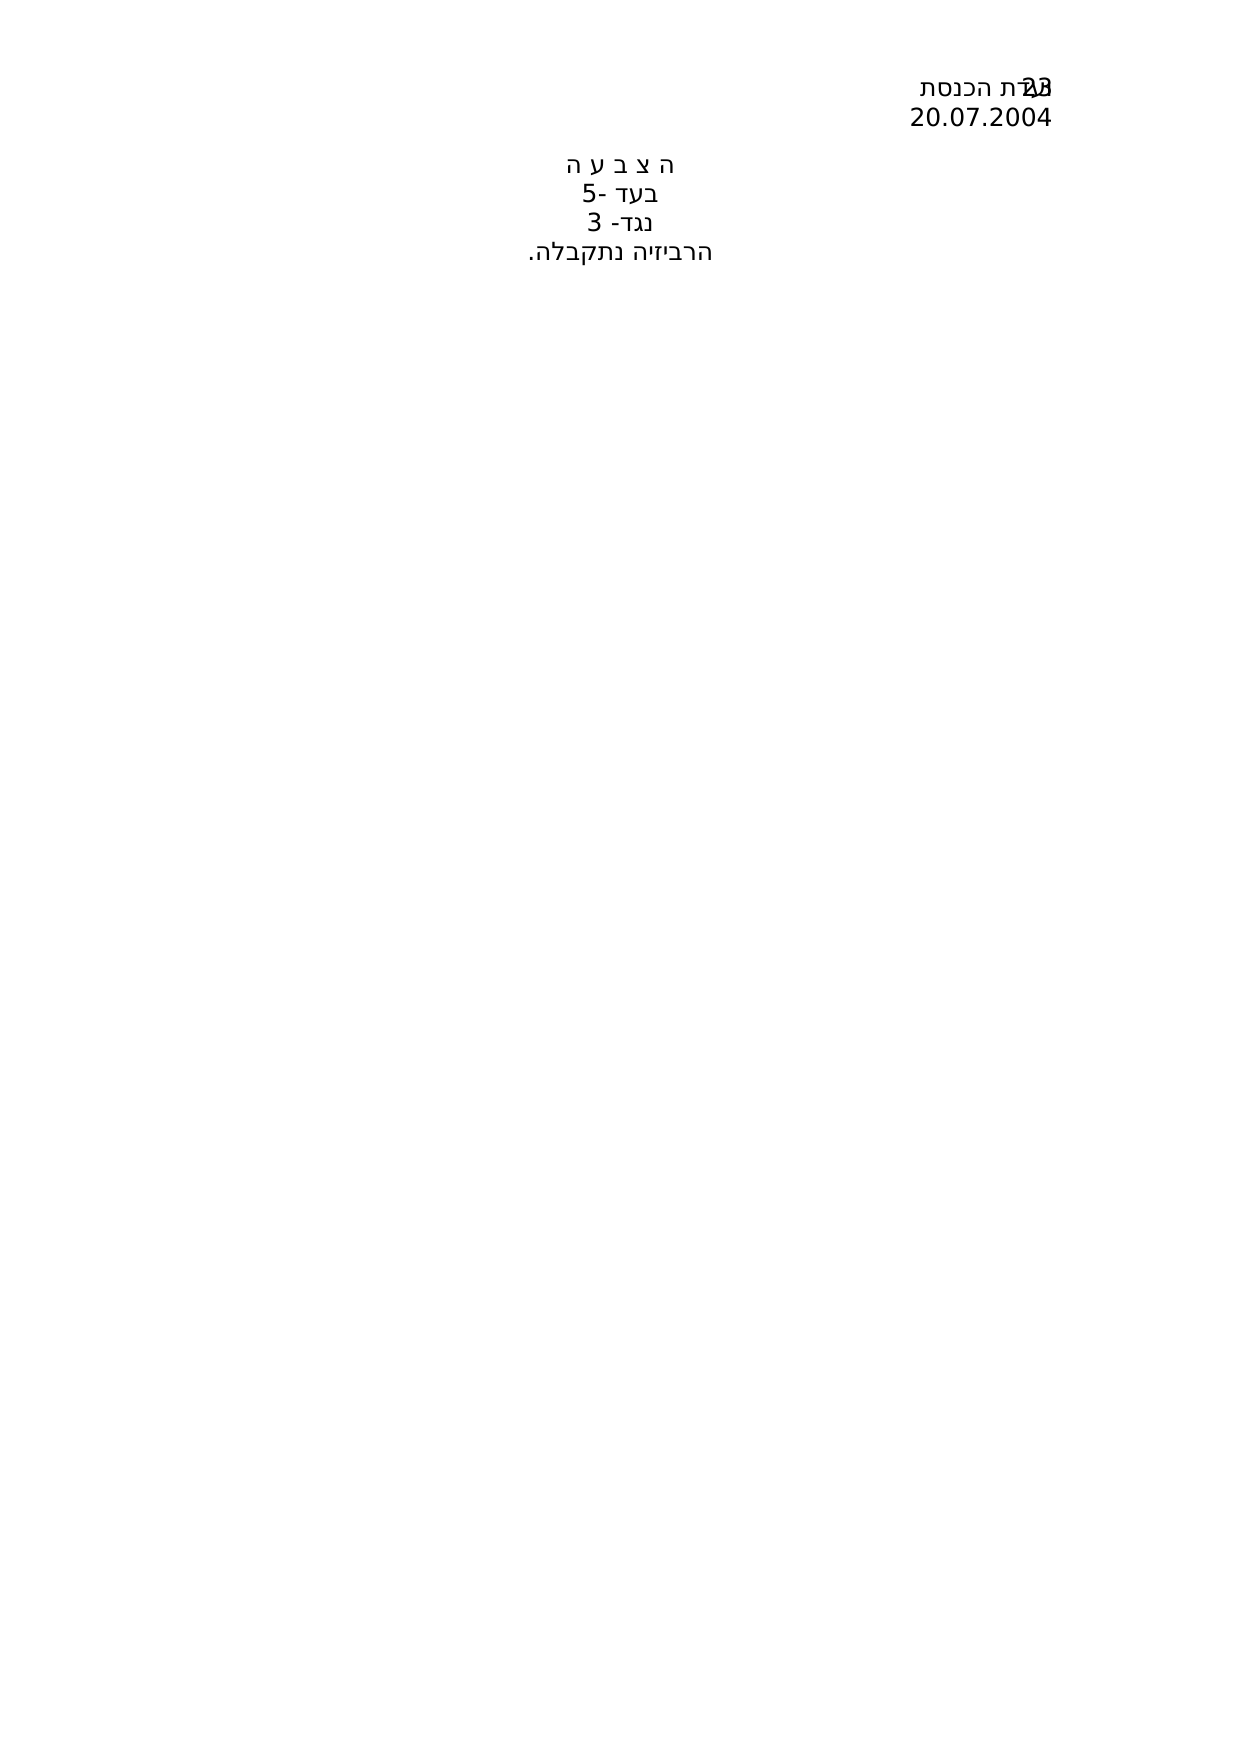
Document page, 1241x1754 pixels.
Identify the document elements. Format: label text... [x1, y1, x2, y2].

text ה צ ב ע ה [187, 150, 1053, 179]
text הרביזיה נתקבלה. [187, 237, 1053, 267]
text בעד -5 [187, 179, 1053, 208]
text נגד- 3 [187, 208, 1053, 237]
